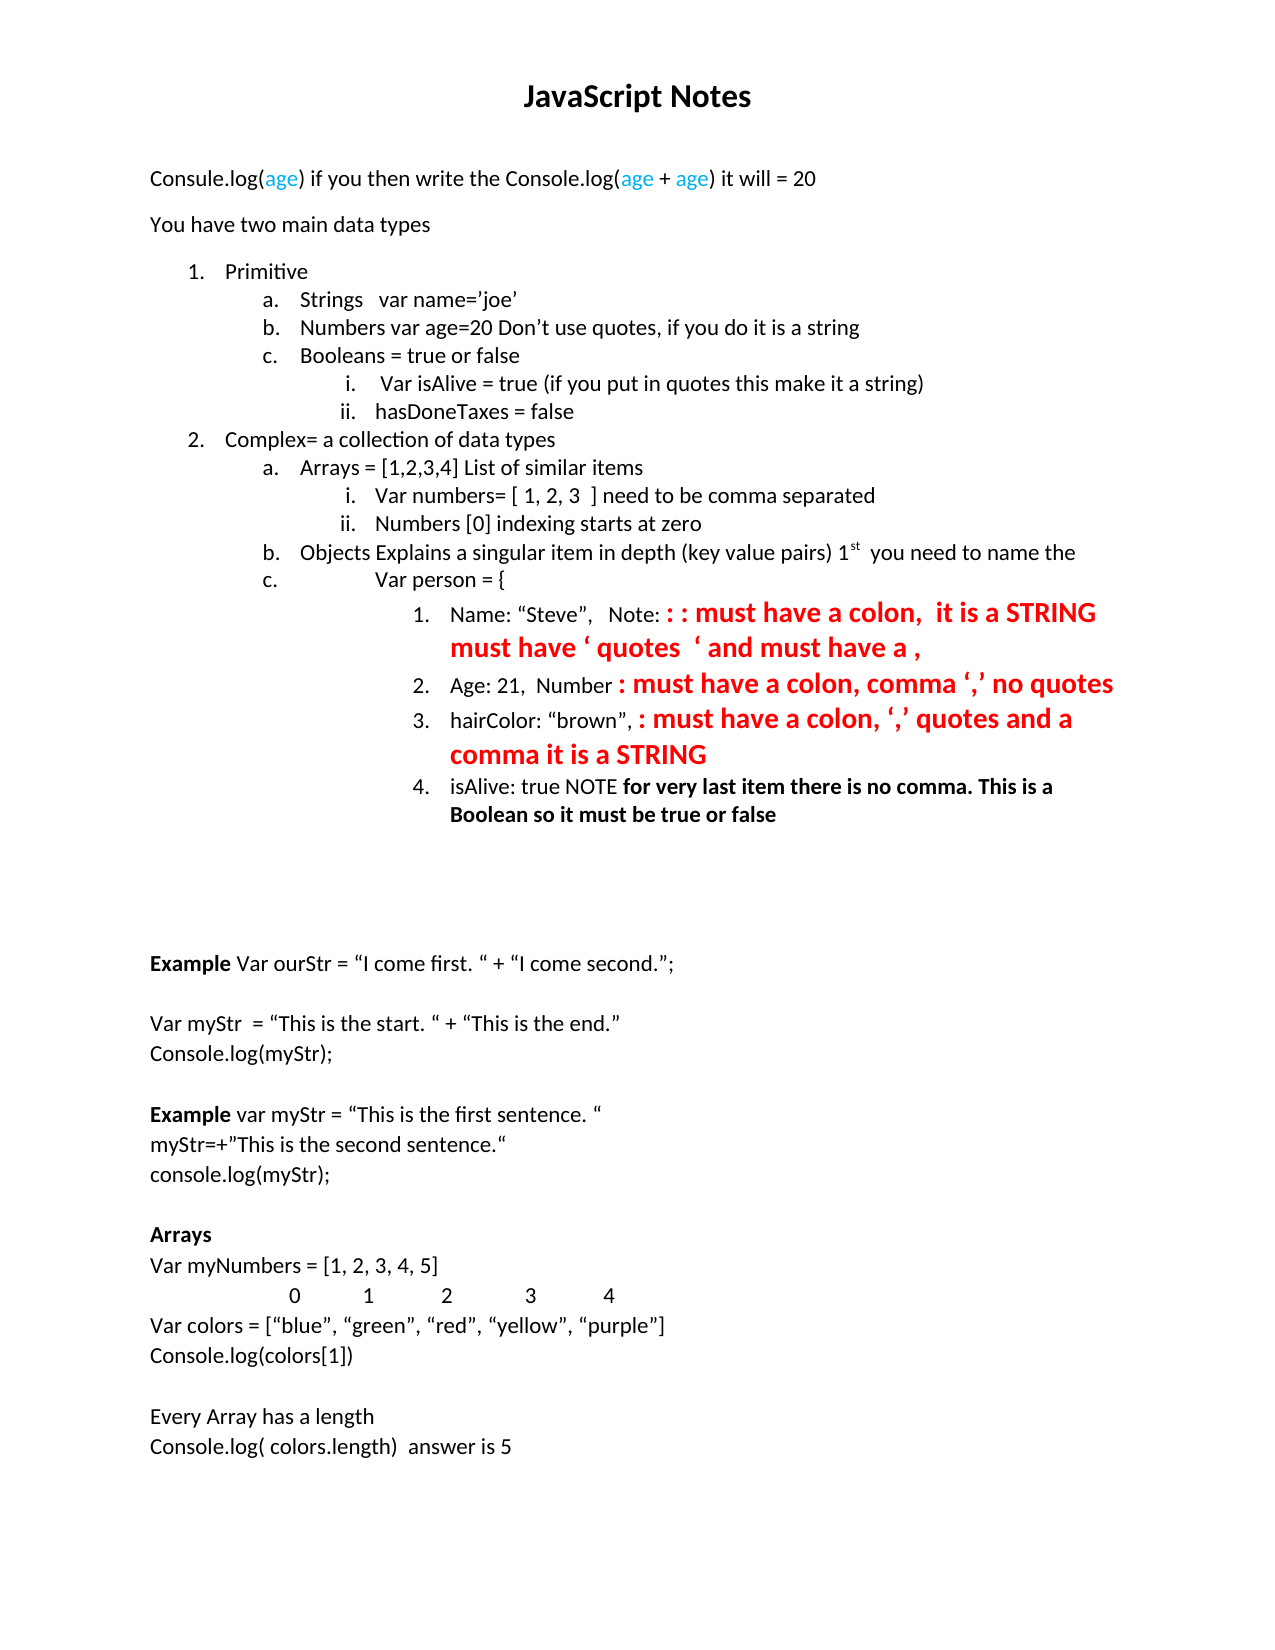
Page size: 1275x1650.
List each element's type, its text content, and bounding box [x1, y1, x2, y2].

list myStr=+”This is the second sentence.“ [150, 1130, 1125, 1158]
list Console.log( colors.length) answer is 5 [150, 1432, 1125, 1460]
list Console.log(colors[1]) [150, 1341, 1125, 1369]
text Consule.log(age) if you then write the Console.log(age + age) it will = 20 [150, 164, 1125, 192]
list Var colors = [“blue”, “green”, “red”, “yellow”, “purple”] [150, 1311, 1125, 1339]
list Var person = { [262, 566, 1125, 594]
list Age: 21, Number : must have a colon, comma ‘,’ no quotes [412, 665, 1125, 701]
list Var isAlive = true (if you put in quotes this make it a string) [356, 369, 1125, 397]
list hairColor: “brown”, : must have a colon, ‘,’ quotes and a comma it is a STRING [412, 701, 1125, 772]
list Complex= a collection of data types [187, 426, 1125, 453]
list console.log(myStr); [150, 1160, 1125, 1188]
list hasDoneTaxes = false [356, 397, 1125, 426]
list 0 1 2 3 4 [150, 1281, 1125, 1309]
list Name: “Steve”, Note: : : must have a colon, it is a STRING must have ‘ quotes ‘ and must have a , [412, 594, 1125, 665]
list Arrays [150, 1221, 1125, 1248]
list Every Array has a length [150, 1402, 1125, 1430]
list Example var myStr = “This is the first sentence. “ [150, 1100, 1125, 1128]
list Arrays = [1,2,3,4] List of similar items [262, 453, 1125, 482]
list Objects Explains a singular item in depth (key value pairs) 1st you need to name the [262, 538, 1125, 566]
list Console.log(myStr); [150, 1039, 1125, 1067]
list Booleans = true or false [262, 341, 1125, 369]
list Numbers [0] indexing starts at zero [356, 509, 1125, 538]
list Var numbers= [ 1, 2, 3 ] need to be comma separated [356, 482, 1125, 509]
list isAlive: true NOTE for very last item there is no comma. This is a Boolean so it must be true or false [412, 772, 1125, 828]
list Primitive [187, 257, 1125, 285]
list Example Var ourStr = “I come first. “ + “I come second.”; [150, 949, 1125, 977]
list Var myStr = “This is the start. “ + “This is the end.” [150, 1009, 1125, 1037]
list Var myNumbers = [1, 2, 3, 4, 5] [150, 1251, 1125, 1279]
list Strings var name=’joe’ [262, 285, 1125, 313]
text You have two main data types [150, 211, 1125, 238]
list Numbers var age=20 Don’t use quotes, if you do it is a string [262, 313, 1125, 341]
